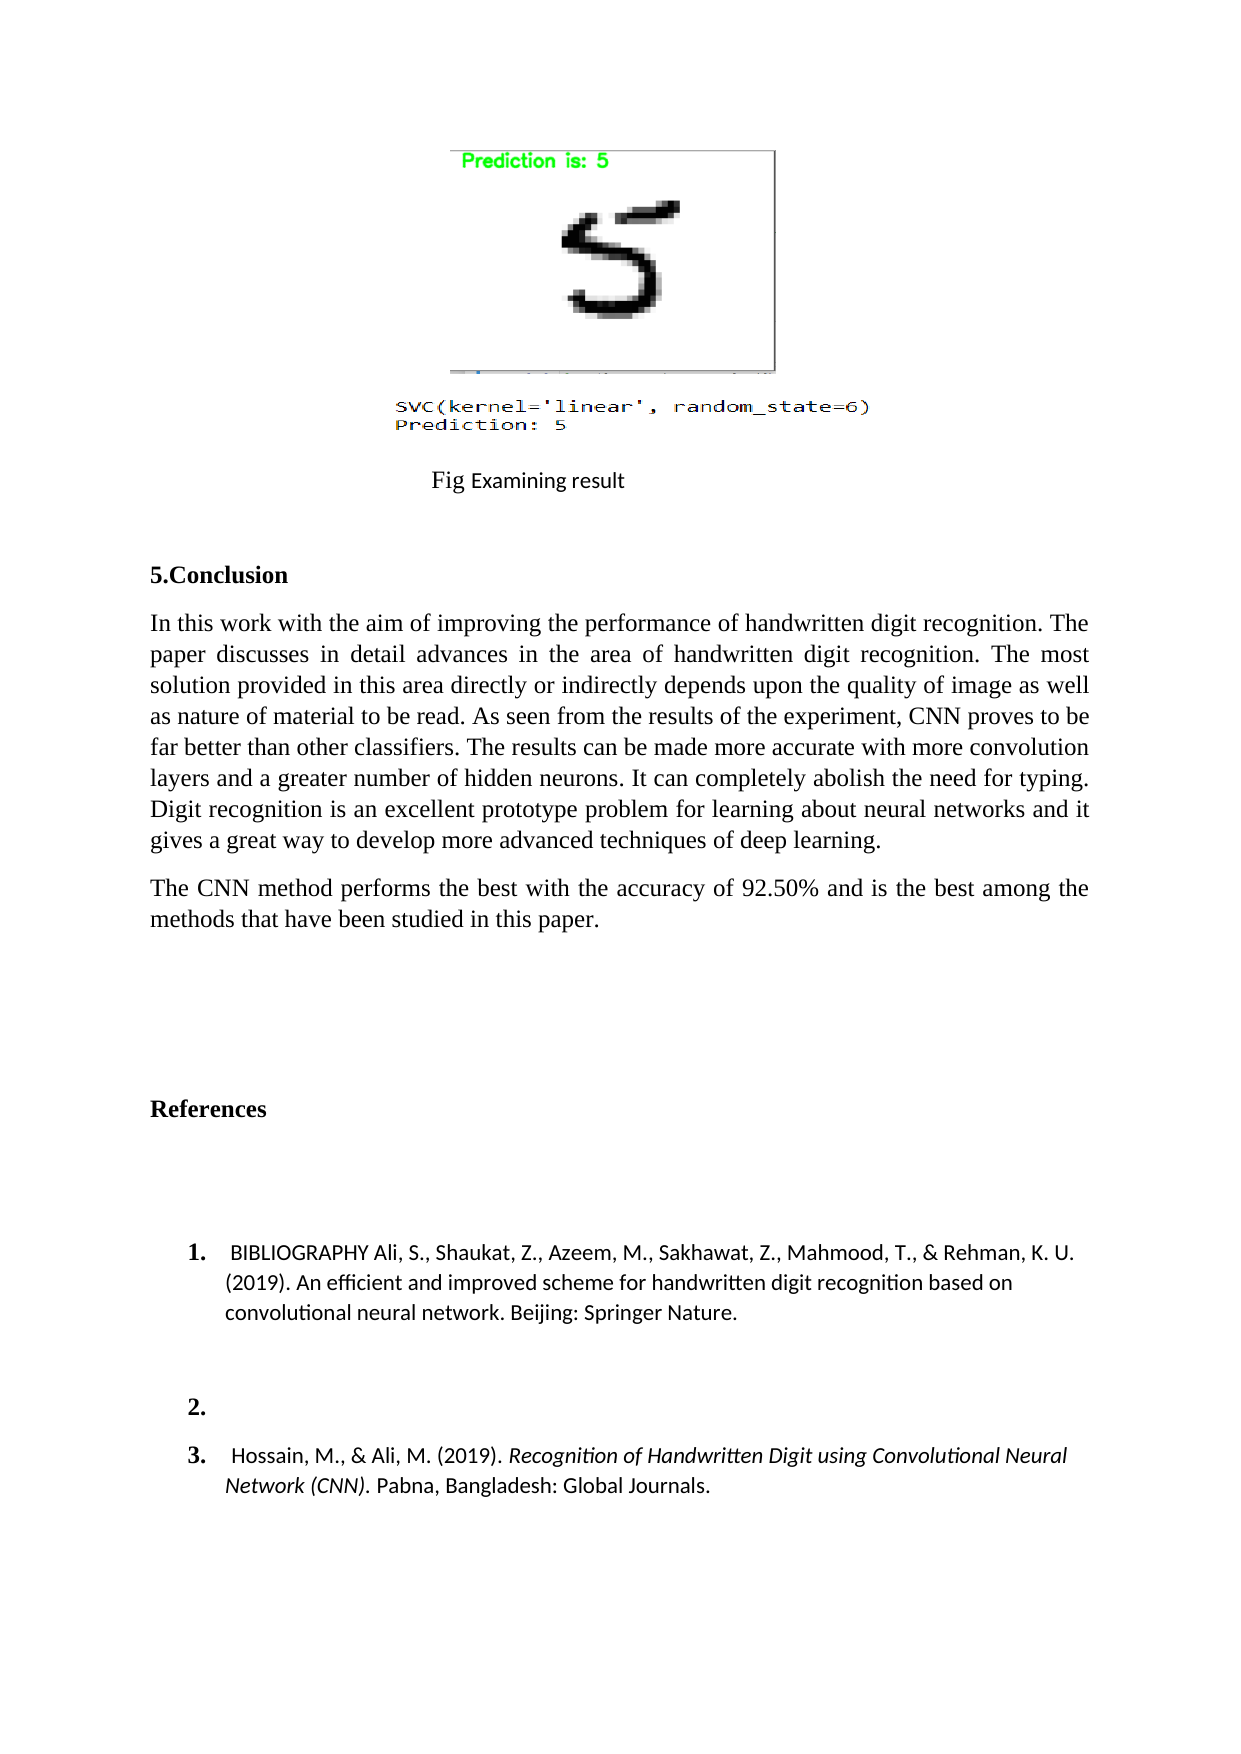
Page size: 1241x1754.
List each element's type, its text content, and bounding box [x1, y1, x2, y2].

text 5.Conclusion [150, 561, 1090, 589]
text The CNN method performs the best with the accuracy of 92.50% and is the best among the methods that have been studied in this paper. [150, 873, 1090, 933]
text References [150, 1094, 1090, 1123]
text Fig Examining result [150, 465, 1090, 494]
list Hossain, M., & Ali, M. (2019). Recognition of Handwritten Digit using Convolutional Neural Network (CNN). Pabna, Bangladesh: Global Journals. [187, 1440, 1090, 1499]
text In this work with the aim of improving the performance of handwritten digit recognition. The paper discusses in detail advances in the area of handwritten digit recognition. The most solution provided in this area directly or indirectly depends upon the quality of image as well as nature of material to be read. As seen from the results of the experiment, CNN proves to be far better than other classifiers. The results can be made more accurate with more convolution layers and a greater number of hidden neurons. It can completely abolish the need for typing. Digit recognition is an excellent prototype problem for learning about neural networks and it gives a great way to develop more advanced techniques of deep learning. [150, 608, 1090, 854]
picture [450, 150, 776, 374]
picture [362, 392, 922, 446]
